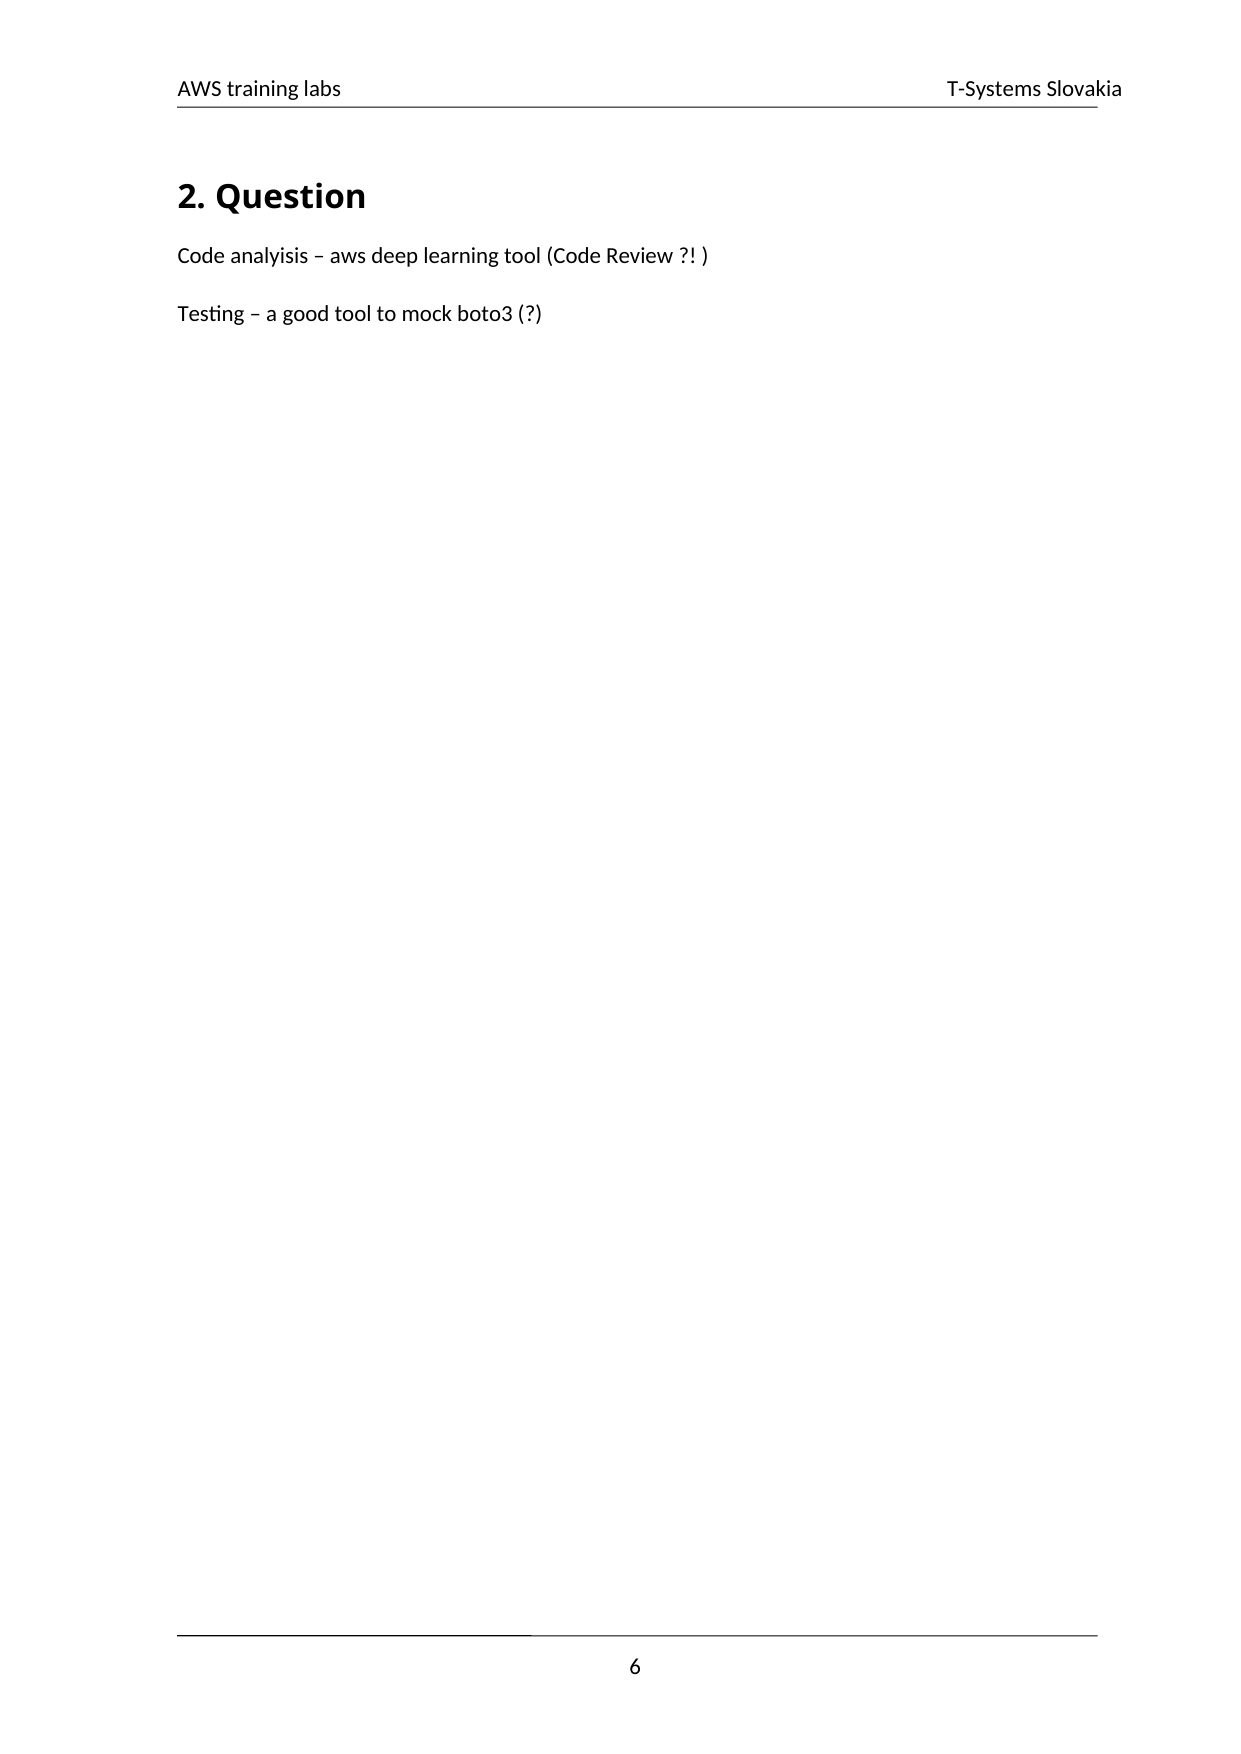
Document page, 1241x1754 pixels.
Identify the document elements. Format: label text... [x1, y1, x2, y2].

text Code analyisis – aws deep learning tool (Code Review ?! ) [177, 241, 1092, 269]
text Question [177, 173, 1092, 218]
text Testing – a good tool to mock boto3 (?) [177, 299, 1092, 327]
